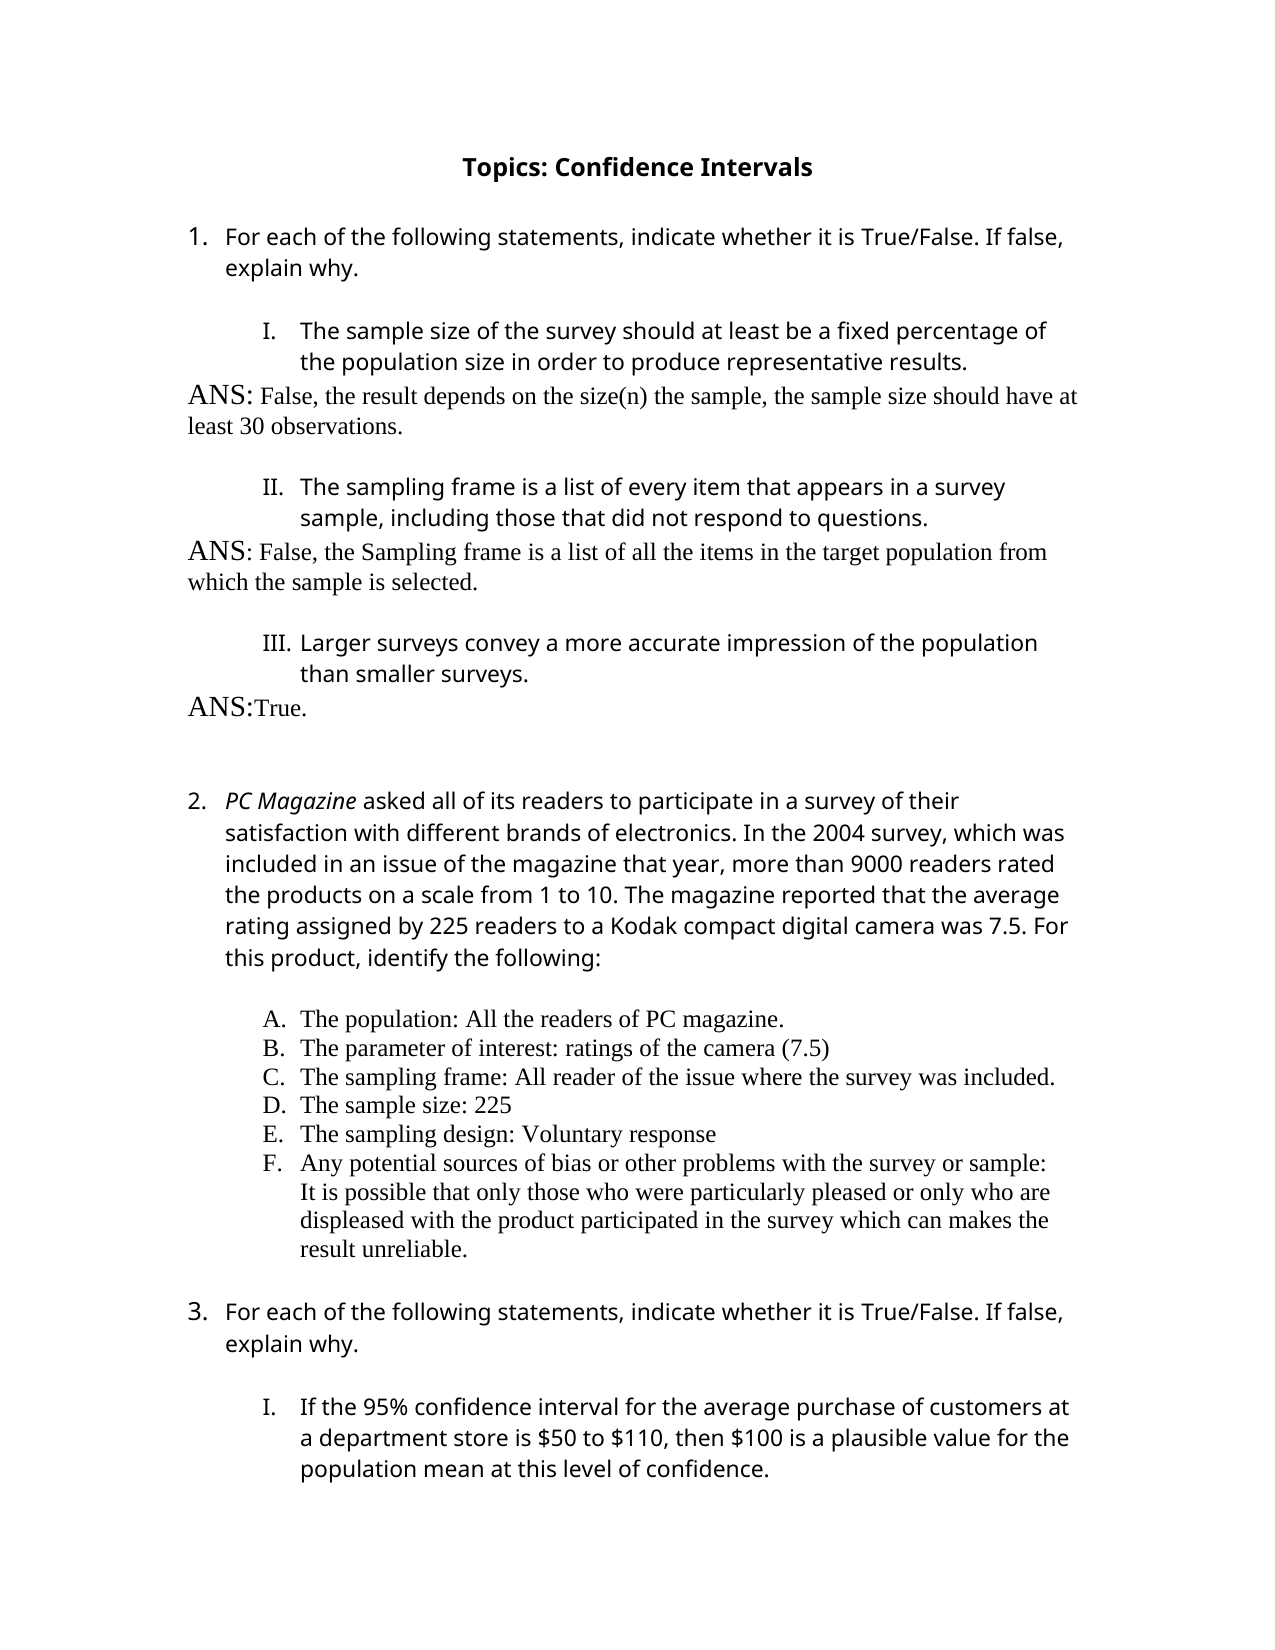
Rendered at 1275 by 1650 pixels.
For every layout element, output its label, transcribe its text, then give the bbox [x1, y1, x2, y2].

list The sample size: 225 [262, 1090, 1087, 1119]
text It is possible that only those who were particularly pleased or only who are displeased with the product participated in the survey which can makes the result unreliable. [300, 1177, 1087, 1263]
text ANS: False, the result depends on the size(n) the sample, the sample size should have at least 30 observations. [187, 377, 1087, 439]
list Any potential sources of bias or other problems with the survey or sample: [262, 1148, 1087, 1177]
text Topics: Confidence Intervals [187, 150, 1087, 184]
list The population: All the readers of PC magazine. [262, 1004, 1087, 1033]
list The parameter of interest: ratings of the camera (7.5) [262, 1033, 1087, 1062]
list The sample size of the survey should at least be a fixed percentage of the population size in order to produce representative results. [262, 315, 1087, 377]
text ANS:True. [187, 689, 1087, 723]
list For each of the following statements, indicate whether it is True/False. If false, explain why. [187, 218, 1087, 283]
list The sampling frame: All reader of the issue where the survey was included. [262, 1062, 1087, 1090]
list The sampling design: Voluntary response [262, 1119, 1087, 1148]
text ANS: False, the Sampling frame is a list of all the items in the target population from which the sample is selected. [187, 533, 1087, 596]
list The sampling frame is a list of every item that appears in a survey sample, including those that did not respond to questions. [262, 471, 1087, 533]
list For each of the following statements, indicate whether it is True/False. If false, explain why. [187, 1294, 1087, 1359]
list PC Magazine asked all of its readers to participate in a survey of their satisfaction with different brands of electronics. In the 2004 survey, which was included in an issue of the magazine that year, more than 9000 readers rated the products on a scale from 1 to 10. The magazine reported that the average rating assigned by 225 readers to a Kodak compact digital camera was 7.5. For this product, identify the following: [187, 785, 1087, 973]
list Larger surveys convey a more accurate impression of the population than smaller surveys. [262, 627, 1087, 689]
list If the 95% confidence interval for the average purchase of customers at a department store is $50 to $110, then $100 is a plausible value for the population mean at this level of confidence. [262, 1391, 1087, 1484]
